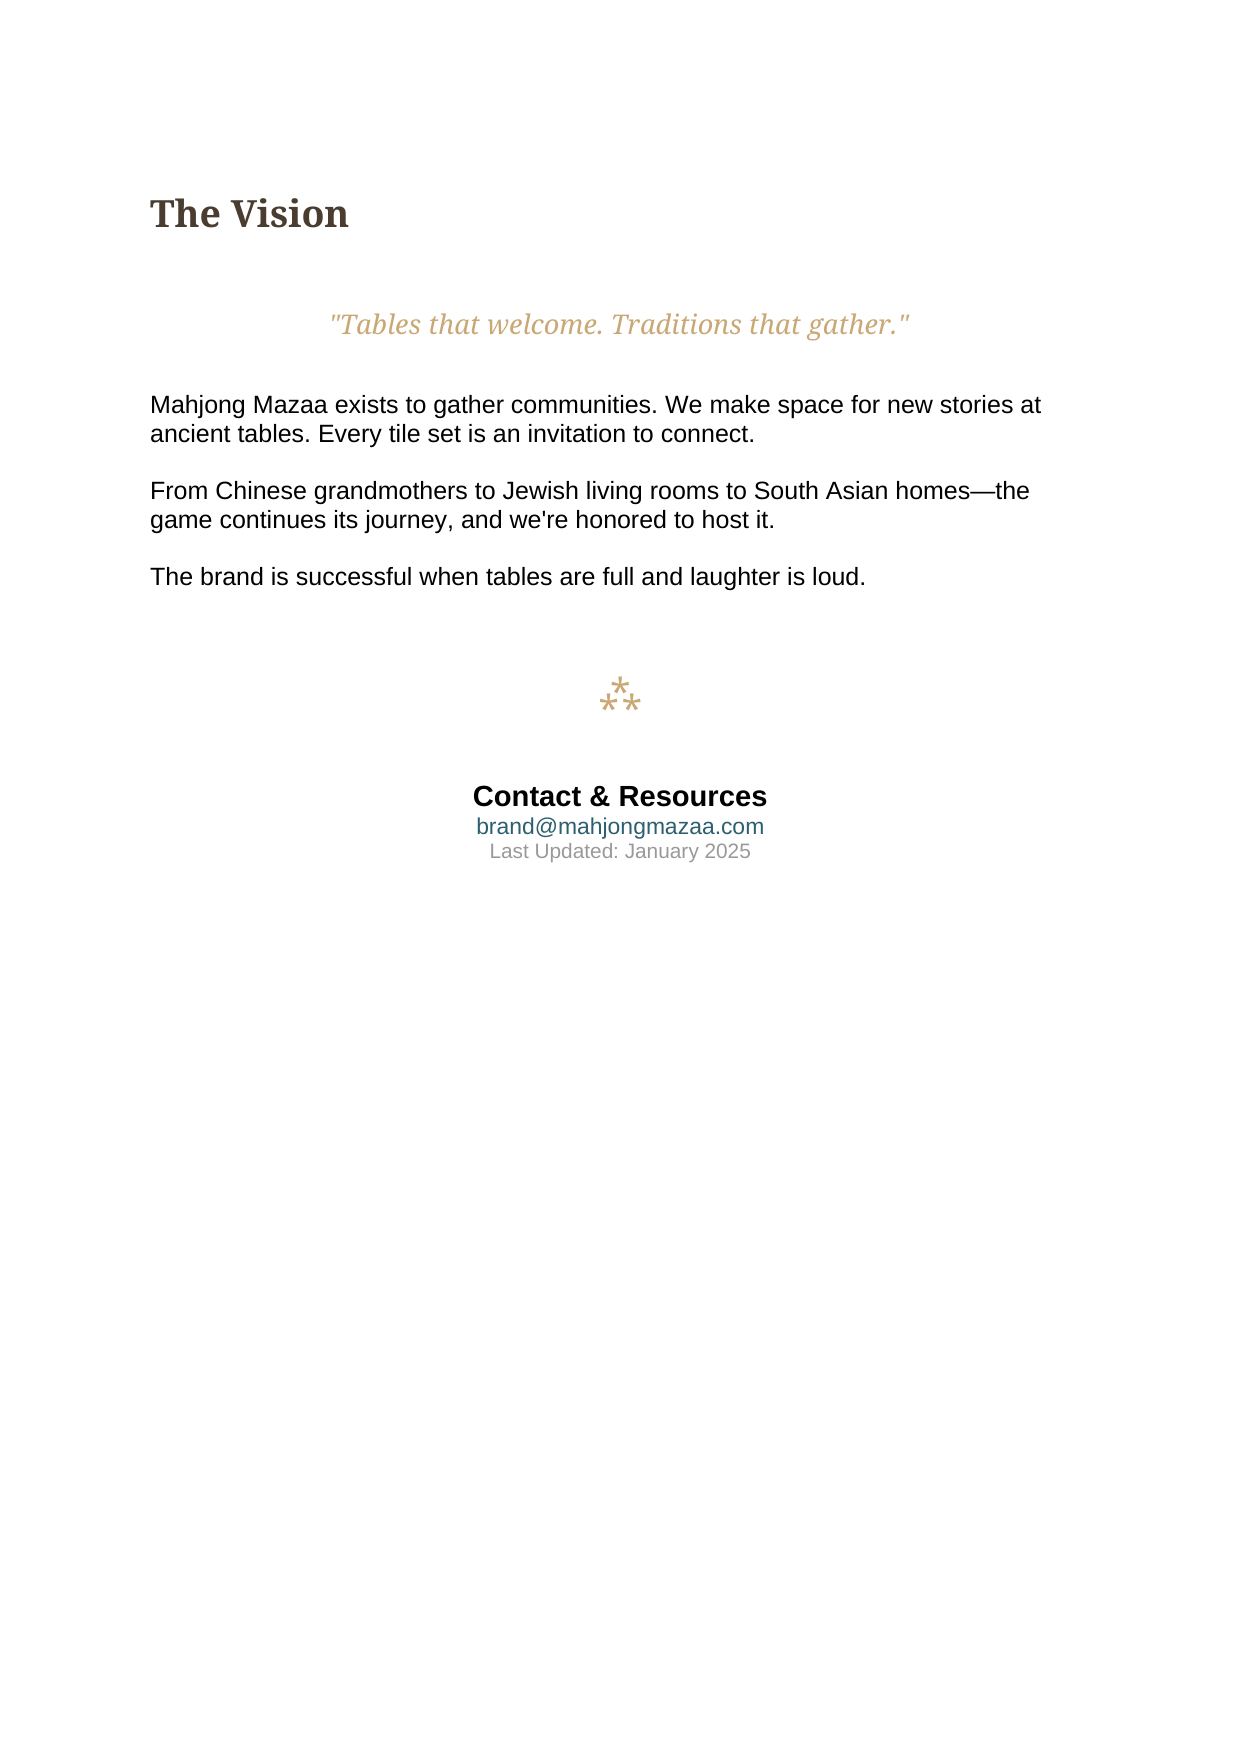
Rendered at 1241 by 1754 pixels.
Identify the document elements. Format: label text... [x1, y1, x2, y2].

text "Tables that welcome. Traditions that gather." [150, 305, 1090, 342]
text Mahjong Mazaa exists to gather communities. We make space for new stories at ancient tables. Every tile set is an invitation to connect. [150, 390, 1090, 447]
text brand@mahjongmazaa.com [150, 813, 1090, 839]
text The brand is successful when tables are full and laughter is loud. [150, 562, 1090, 591]
text From Chinese grandmothers to Jewish living rooms to South Asian homes—the game continues its journey, and we're honored to host it. [150, 476, 1090, 533]
text ⁂ [150, 670, 1090, 713]
text Last Updated: January 2025 [150, 839, 1090, 863]
subtitle The Vision [150, 187, 1090, 238]
text Contact & Resources [150, 779, 1090, 813]
